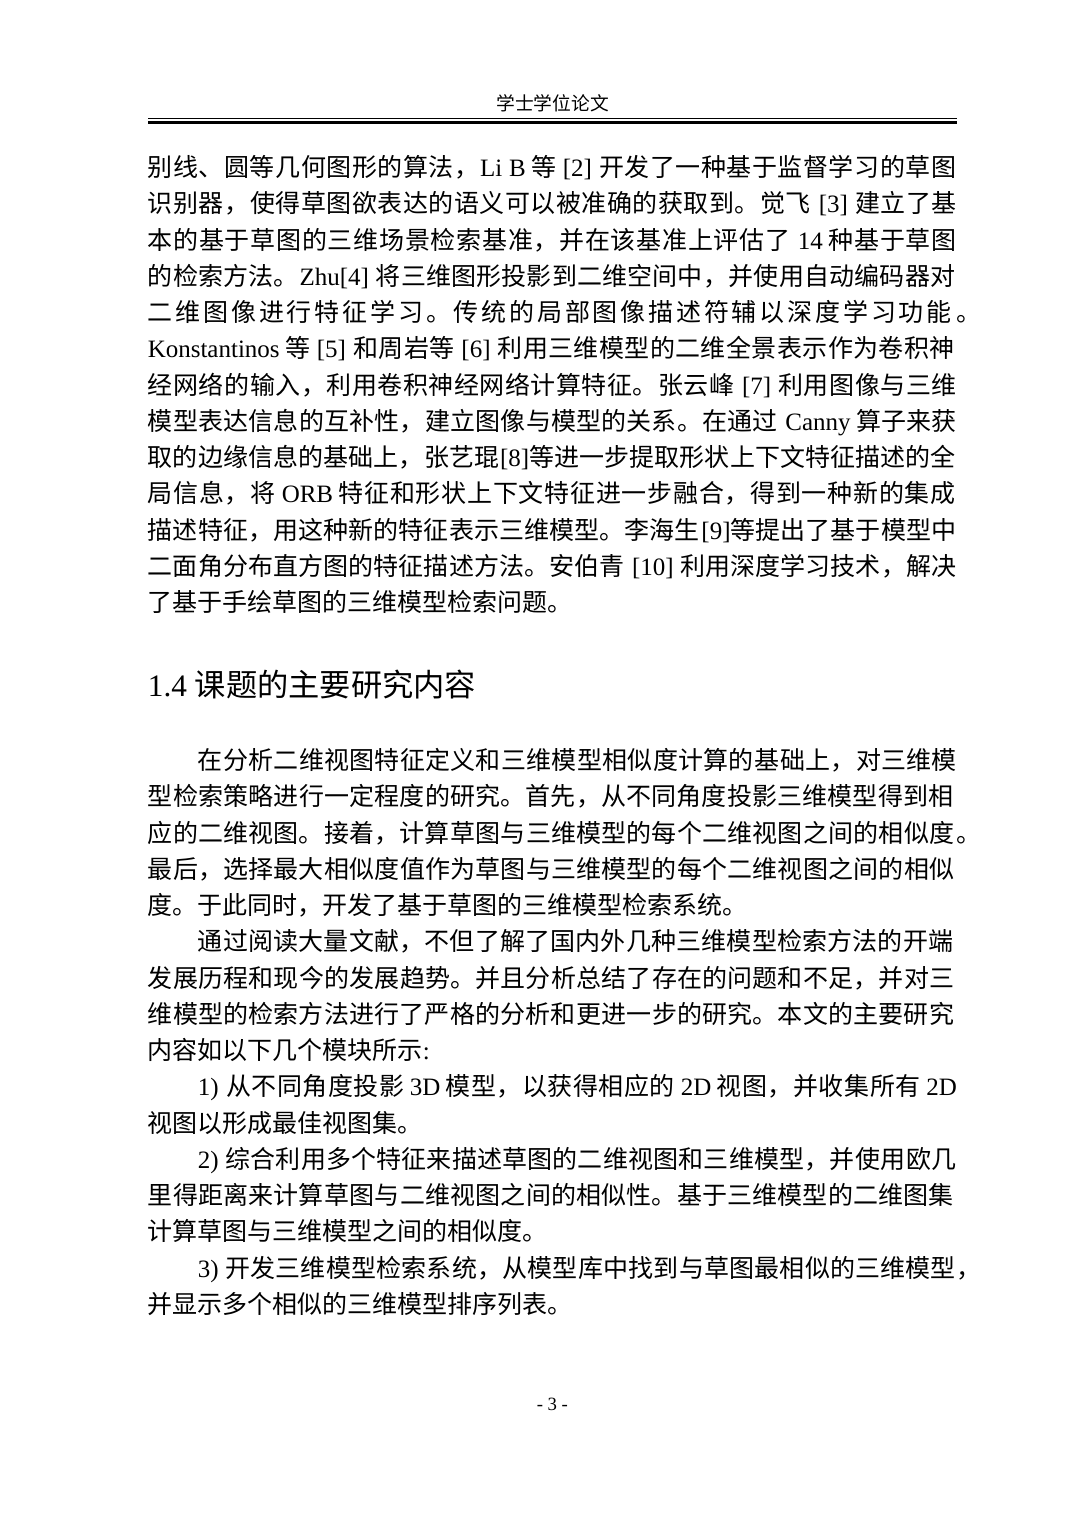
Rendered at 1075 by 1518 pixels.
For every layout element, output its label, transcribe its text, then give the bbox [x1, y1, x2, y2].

subtitle 课题的主要研究内容 [148, 660, 957, 705]
text 1) 从不同角度投影3D模型，以获得相应的2D视图，并收集所有2D视图以形成最佳视图集。 [148, 1067, 957, 1139]
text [148, 148, 957, 619]
text 2) 综合利用多个特征来描述草图的二维视图和三维模型，并使用欧几里得距离来计算草图与二维视图之间的相似性。基于三维模型的二维图集计算草图与三维模型之间的相似度。 [148, 1139, 957, 1248]
text 在分析二维视图特征定义和三维模型相似度计算的基础上，对三维模型检索策略进行一定程度的研究。首先，从不同角度投影三维模型得到相应的二维视图。接着，计算草图与三维模型的每个二维视图之间的相似度。最后，选择最大相似度值作为草图与三维模型的每个二维视图之间的相似度。于此同时，开发了基于草图的三维模型检索系统。 [148, 741, 957, 922]
text 通过阅读大量文献，不但了解了国内外几种三维模型检索方法的开端、发展历程和现今的发展趋势。并且分析总结了存在的问题和不足，并对三维模型的检索方法进行了严格的分析和更进一步的研究。本文的主要研究内容如以下几个模块所示: [148, 922, 957, 1067]
text 3) 开发三维模型检索系统，从模型库中找到与草图最相似的三维模型，并显示多个相似的三维模型排序列表。 [148, 1248, 957, 1321]
